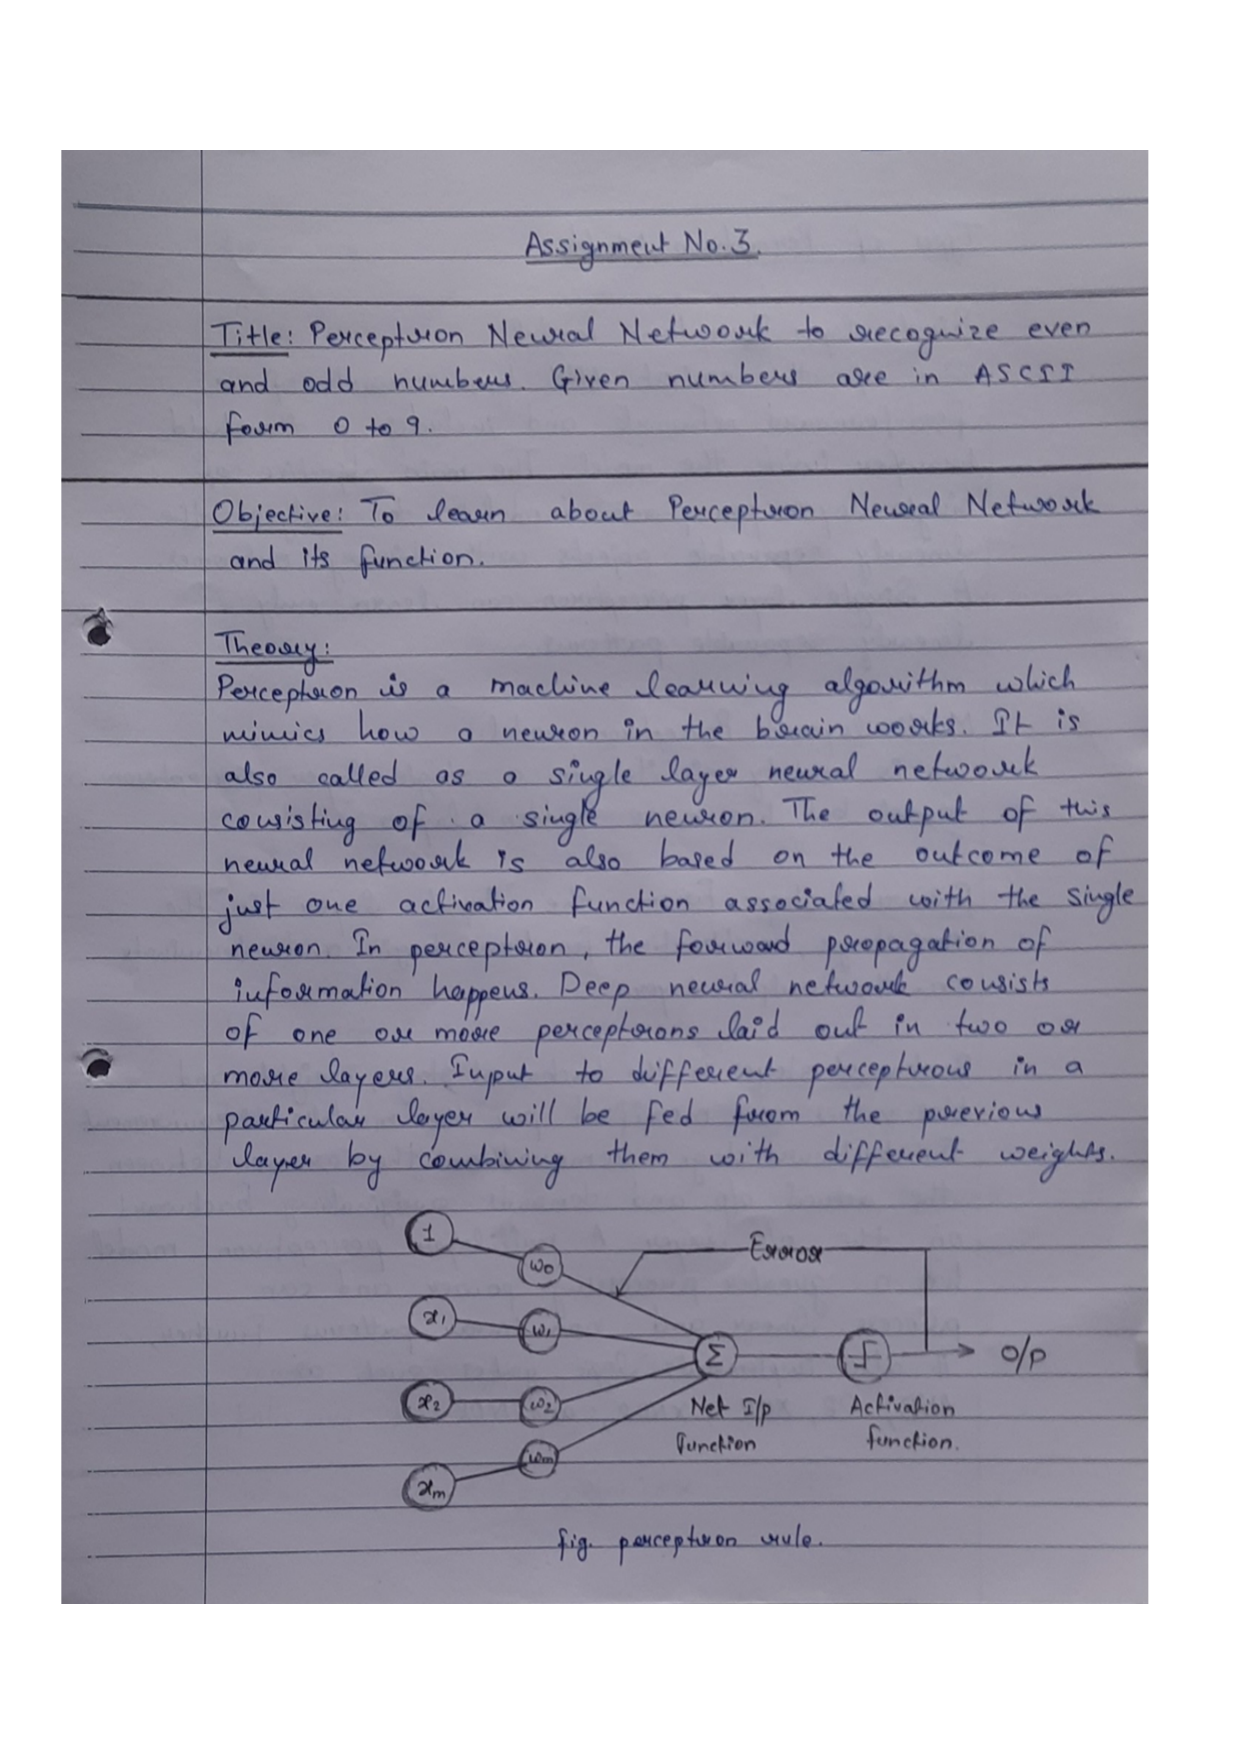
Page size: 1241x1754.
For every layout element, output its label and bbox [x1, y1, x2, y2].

picture [61, 150, 1149, 1604]
